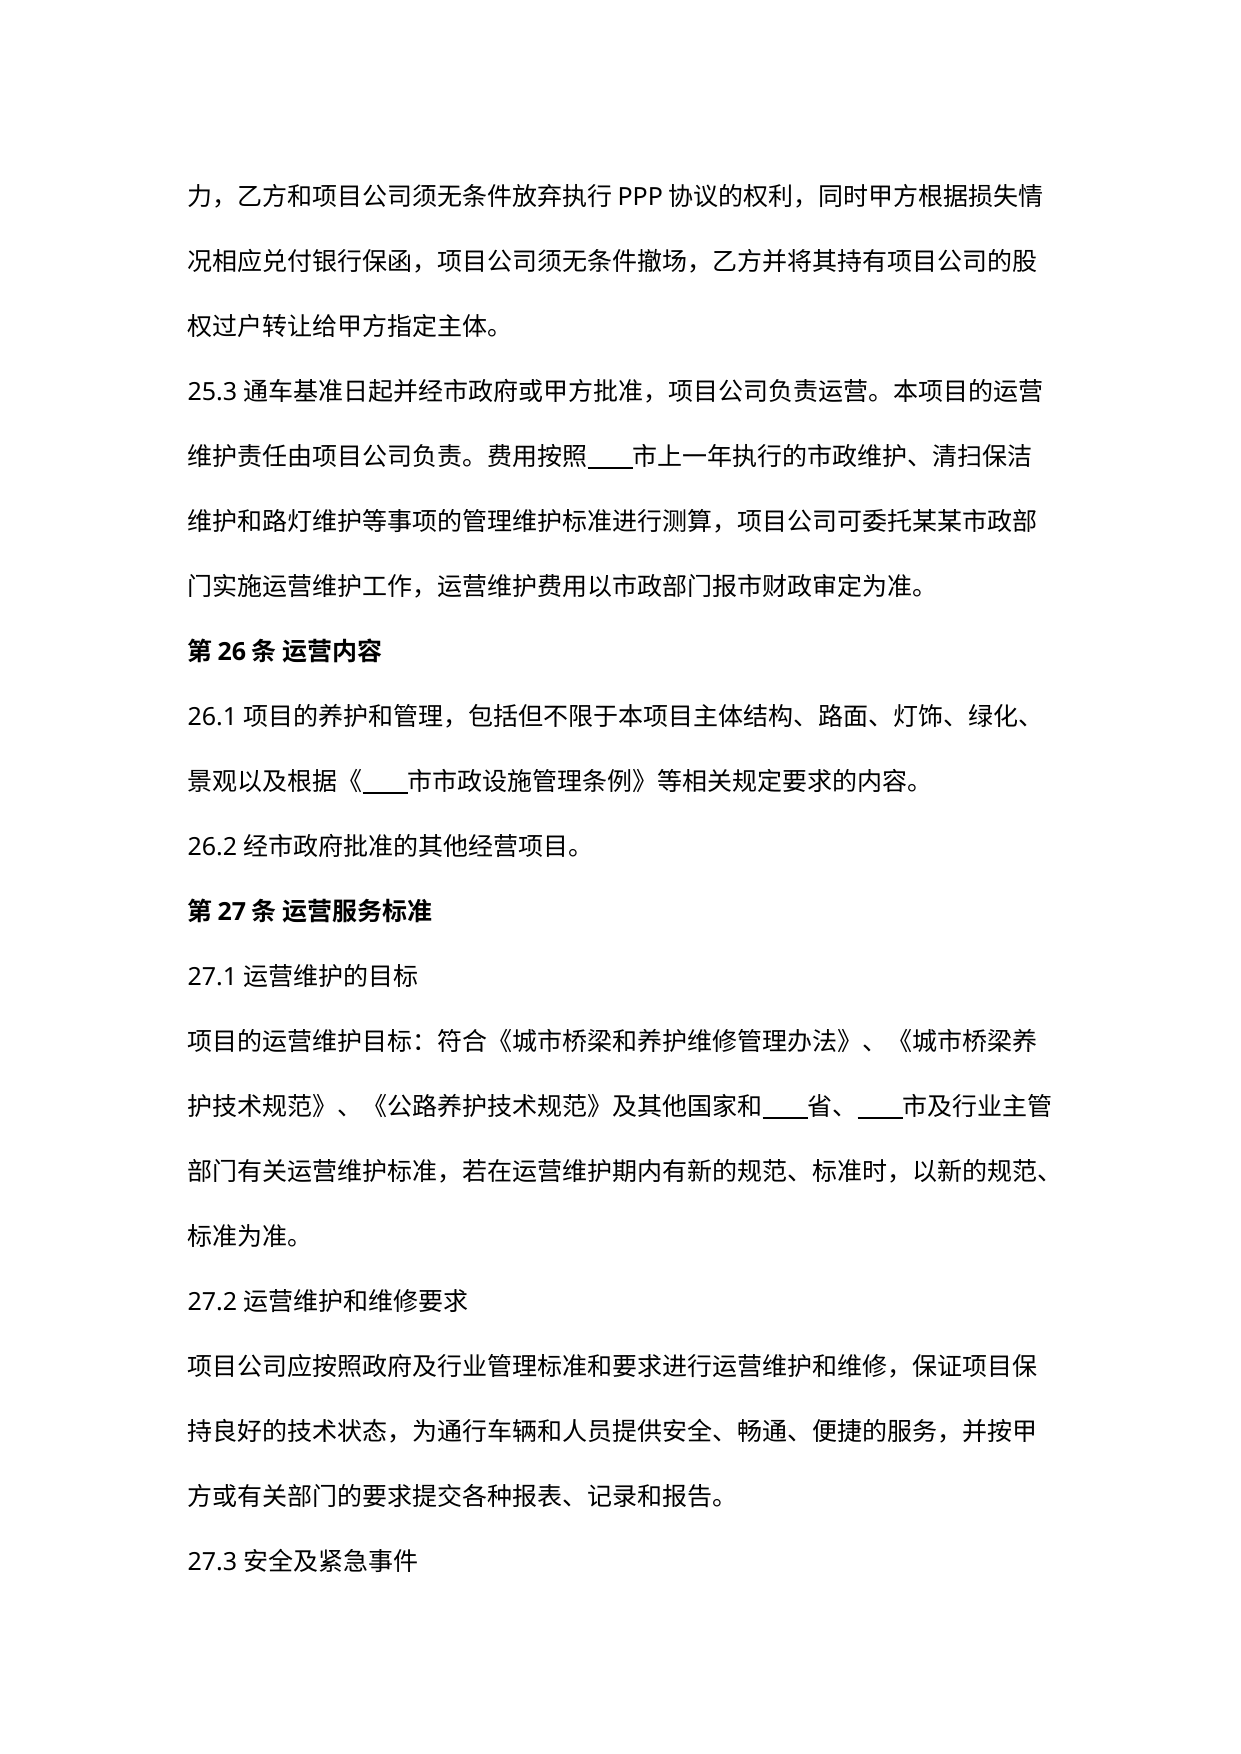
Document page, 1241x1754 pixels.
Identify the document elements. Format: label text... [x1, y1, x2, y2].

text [187, 162, 1053, 357]
subtitle 第26条 运营内容 [187, 617, 1053, 682]
text 27.3 安全及紧急事件 [187, 1527, 1053, 1592]
text 26.1 项目的养护和管理，包括但不限于本项目主体结构、路面、灯饰、绿化、景观以及根据《 市市政设施管理条例》等相关规定要求的内容。 [187, 682, 1053, 812]
text 26.2 经市政府批准的其他经营项目。 [187, 812, 1053, 877]
text 25.3 通车基准日起并经市政府或甲方批准，项目公司负责运营。本项目的运营维护责任由项目公司负责。费用按照 市上一年执行的市政维护、清扫保洁维护和路灯维护等事项的管理维护标准进行测算，项目公司可委托某某市政部门实施运营维护工作，运营维护费用以市政部门报市财政审定为准。 [187, 357, 1053, 617]
subtitle 第27条 运营服务标准 [187, 877, 1053, 942]
text 项目的运营维护目标：符合《城市桥梁和养护维修管理办法》、《城市桥梁养护技术规范》、《公路养护技术规范》及其他国家和 省、 市及行业主管部门有关运营维护标准，若在运营维护期内有新的规范、标准时，以新的规范、标准为准。 [187, 1007, 1053, 1267]
text 项目公司应按照政府及行业管理标准和要求进行运营维护和维修，保证项目保持良好的技术状态，为通行车辆和人员提供安全、畅通、便捷的服务，并按甲方或有关部门的要求提交各种报表、记录和报告。 [187, 1332, 1053, 1527]
text 27.1 运营维护的目标 [187, 942, 1053, 1007]
text 27.2 运营维护和维修要求 [187, 1267, 1053, 1332]
